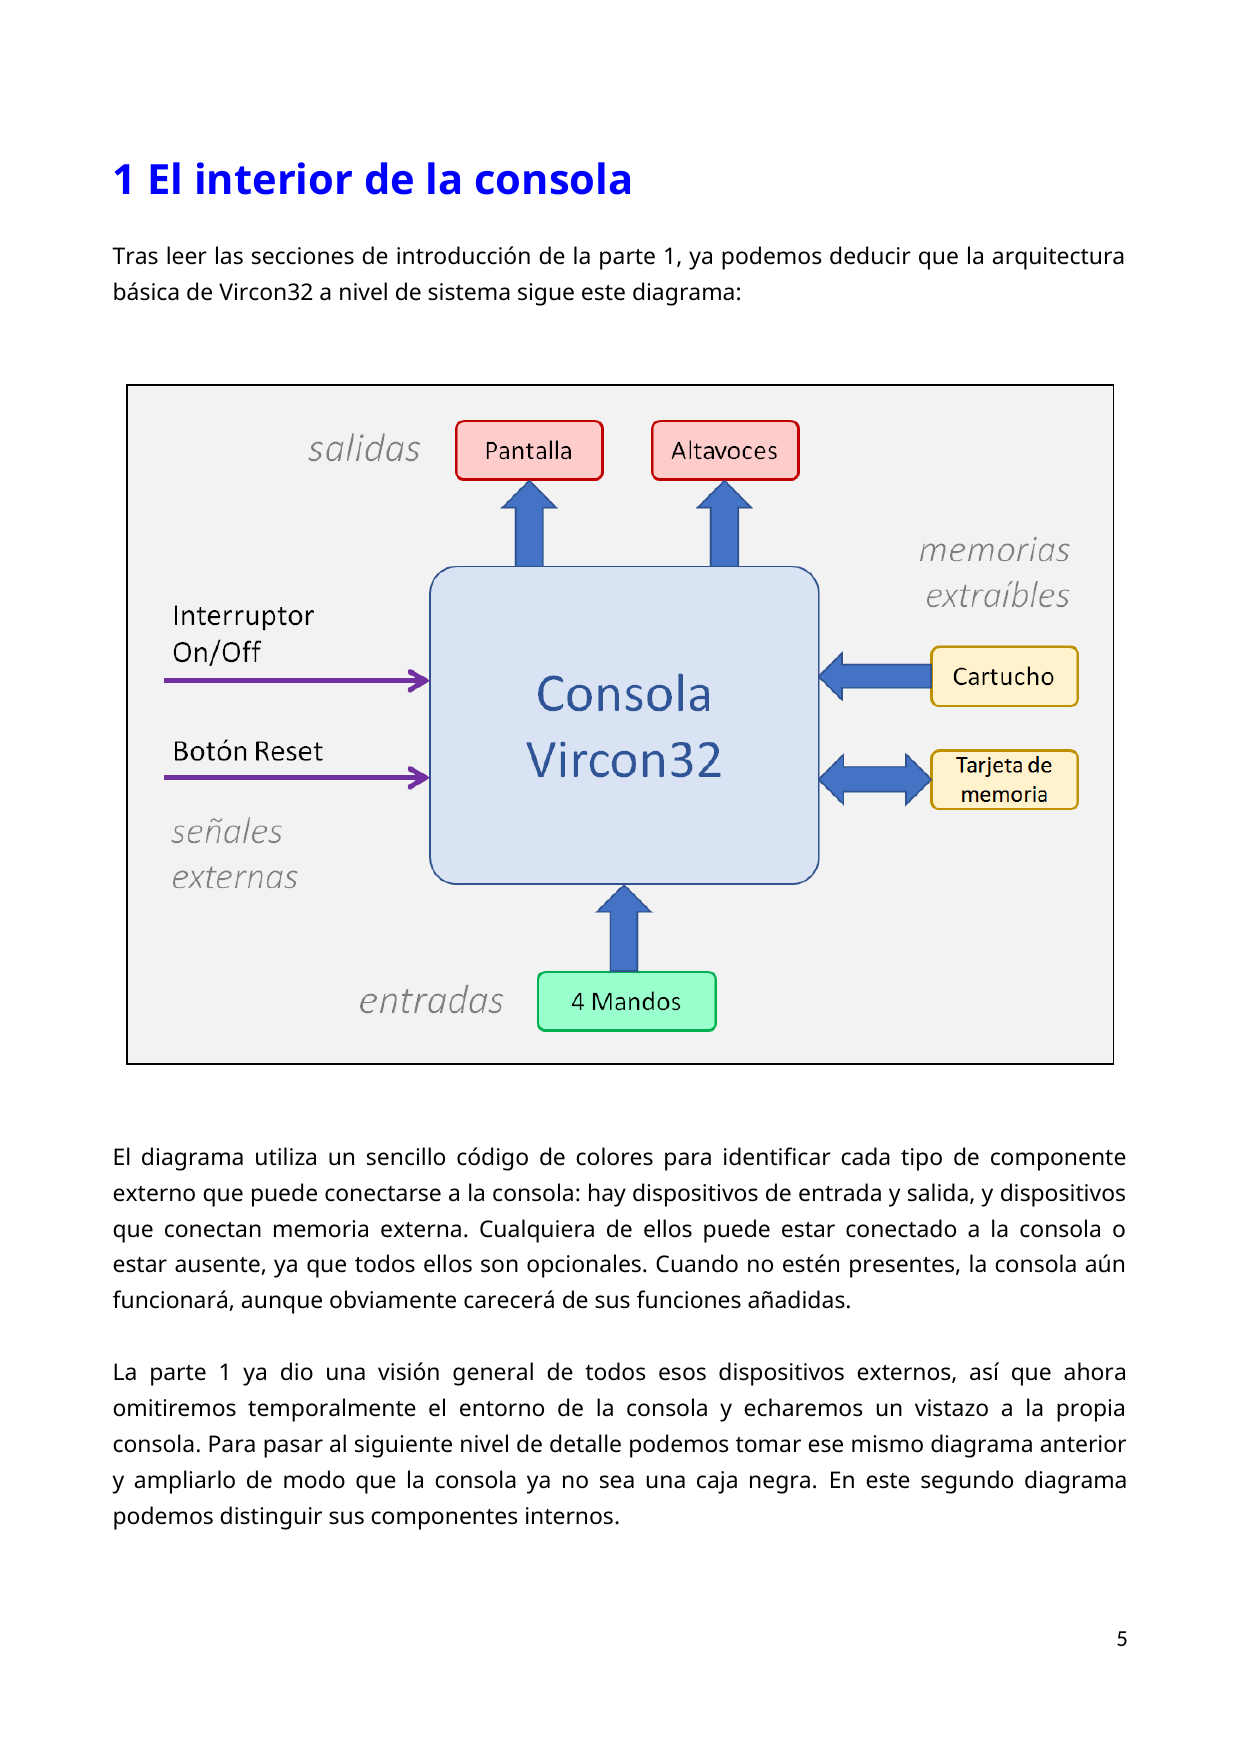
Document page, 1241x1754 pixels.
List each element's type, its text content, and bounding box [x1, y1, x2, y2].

picture [128, 386, 1113, 1063]
text La parte 1 ya dio una visión general de todos esos dispositivos externos, así que ahora omitiremos temporalmente el entorno de la consola y echaremos un vistazo a la propia consola. Para pasar al siguiente nivel de detalle podemos tomar ese mismo diagrama anterior y ampliarlo de modo que la consola ya no sea una caja negra. En este segundo diagrama podemos distinguir sus componentes internos. [112, 1356, 1128, 1531]
text El diagrama utiliza un sencillo código de colores para identificar cada tipo de componente externo que puede conectarse a la consola: hay dispositivos de entrada y salida, y dispositivos que conectan memoria externa. Cualquiera de ellos puede estar conectado a la consola o estar ausente, ya que todos ellos son opcionales. Cuando no estén presentes, la consola aún funcionará, aunque obviamente carecerá de sus funciones añadidas. [112, 1141, 1128, 1316]
text Tras leer las secciones de introducción de la parte 1, ya podemos deducir que la arquitectura básica de Vircon32 a nivel de sistema sigue este diagrama: [112, 240, 1128, 307]
subtitle 1 El interior de la consola [112, 150, 1128, 207]
